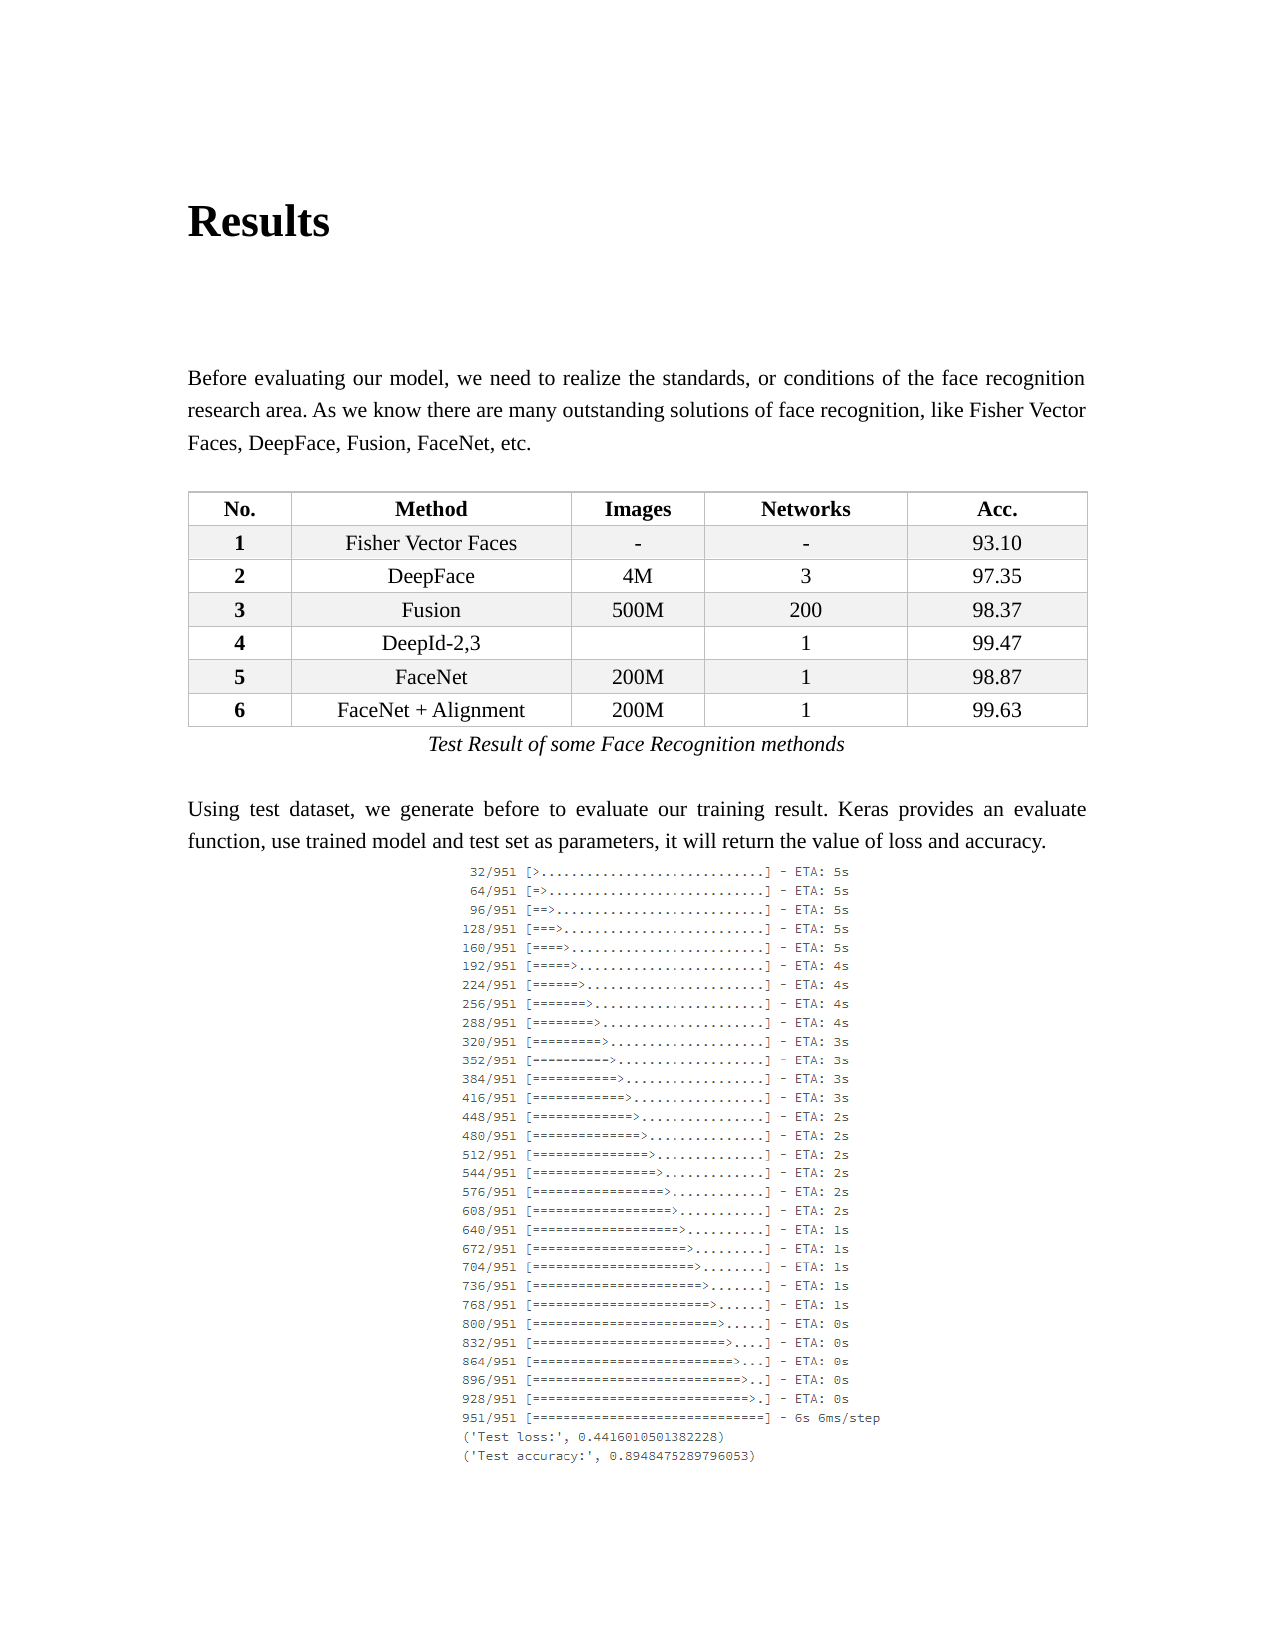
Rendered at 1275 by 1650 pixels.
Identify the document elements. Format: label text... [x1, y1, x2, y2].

table_cell [572, 627, 704, 659]
table_cell 500M [572, 593, 704, 626]
table_cell 99.63 [908, 694, 1087, 726]
table_header Networks [705, 493, 907, 525]
table_cell 1 [189, 526, 291, 558]
table_cell 1 [705, 660, 907, 693]
text Test Result of some Face Recognition methonds [187, 727, 1087, 760]
table_cell 97.35 [908, 560, 1087, 592]
table_cell FaceNet + Alignment [292, 694, 571, 726]
table_cell - [572, 526, 704, 558]
table_cell 2 [189, 560, 291, 592]
table_cell 99.47 [908, 627, 1087, 659]
table_cell 1 [705, 694, 907, 726]
table_cell Fusion [292, 593, 571, 626]
table_cell 98.87 [908, 660, 1087, 693]
table_cell 6 [189, 694, 291, 726]
table_cell 98.37 [908, 593, 1087, 626]
table_cell DeepId-2,3 [292, 627, 571, 659]
table_cell FaceNet [292, 660, 571, 693]
text Using test dataset, we generate before to evaluate our training result. Keras provides an evaluate function, use trained model and test set as parameters, it will return the value of loss and accuracy. [187, 792, 1087, 857]
picture [454, 857, 896, 1465]
table_cell 200M [572, 694, 704, 726]
table_header Method [292, 493, 571, 525]
table_header Acc. [908, 493, 1087, 525]
text Before evaluating our model, we need to realize the standards, or conditions of the face recognition research area. As we know there are many outstanding solutions of face recognition, like Fisher Vector Faces, DeepFace, Fusion, FaceNet, etc. [187, 361, 1087, 459]
table_cell 3 [189, 593, 291, 626]
table_cell 4 [189, 627, 291, 659]
table_cell 93.10 [908, 526, 1087, 558]
table_header Images [572, 493, 704, 525]
table_cell 5 [189, 660, 291, 693]
table_cell 3 [705, 560, 907, 592]
table_cell - [705, 526, 907, 558]
subtitle Results [187, 188, 1087, 253]
table_cell DeepFace [292, 560, 571, 592]
table_cell 1 [705, 627, 907, 659]
table_cell Fisher Vector Faces [292, 526, 571, 558]
table_cell 200 [705, 593, 907, 626]
table_cell 4M [572, 560, 704, 592]
table_cell 200M [572, 660, 704, 693]
table_header No. [189, 493, 291, 525]
